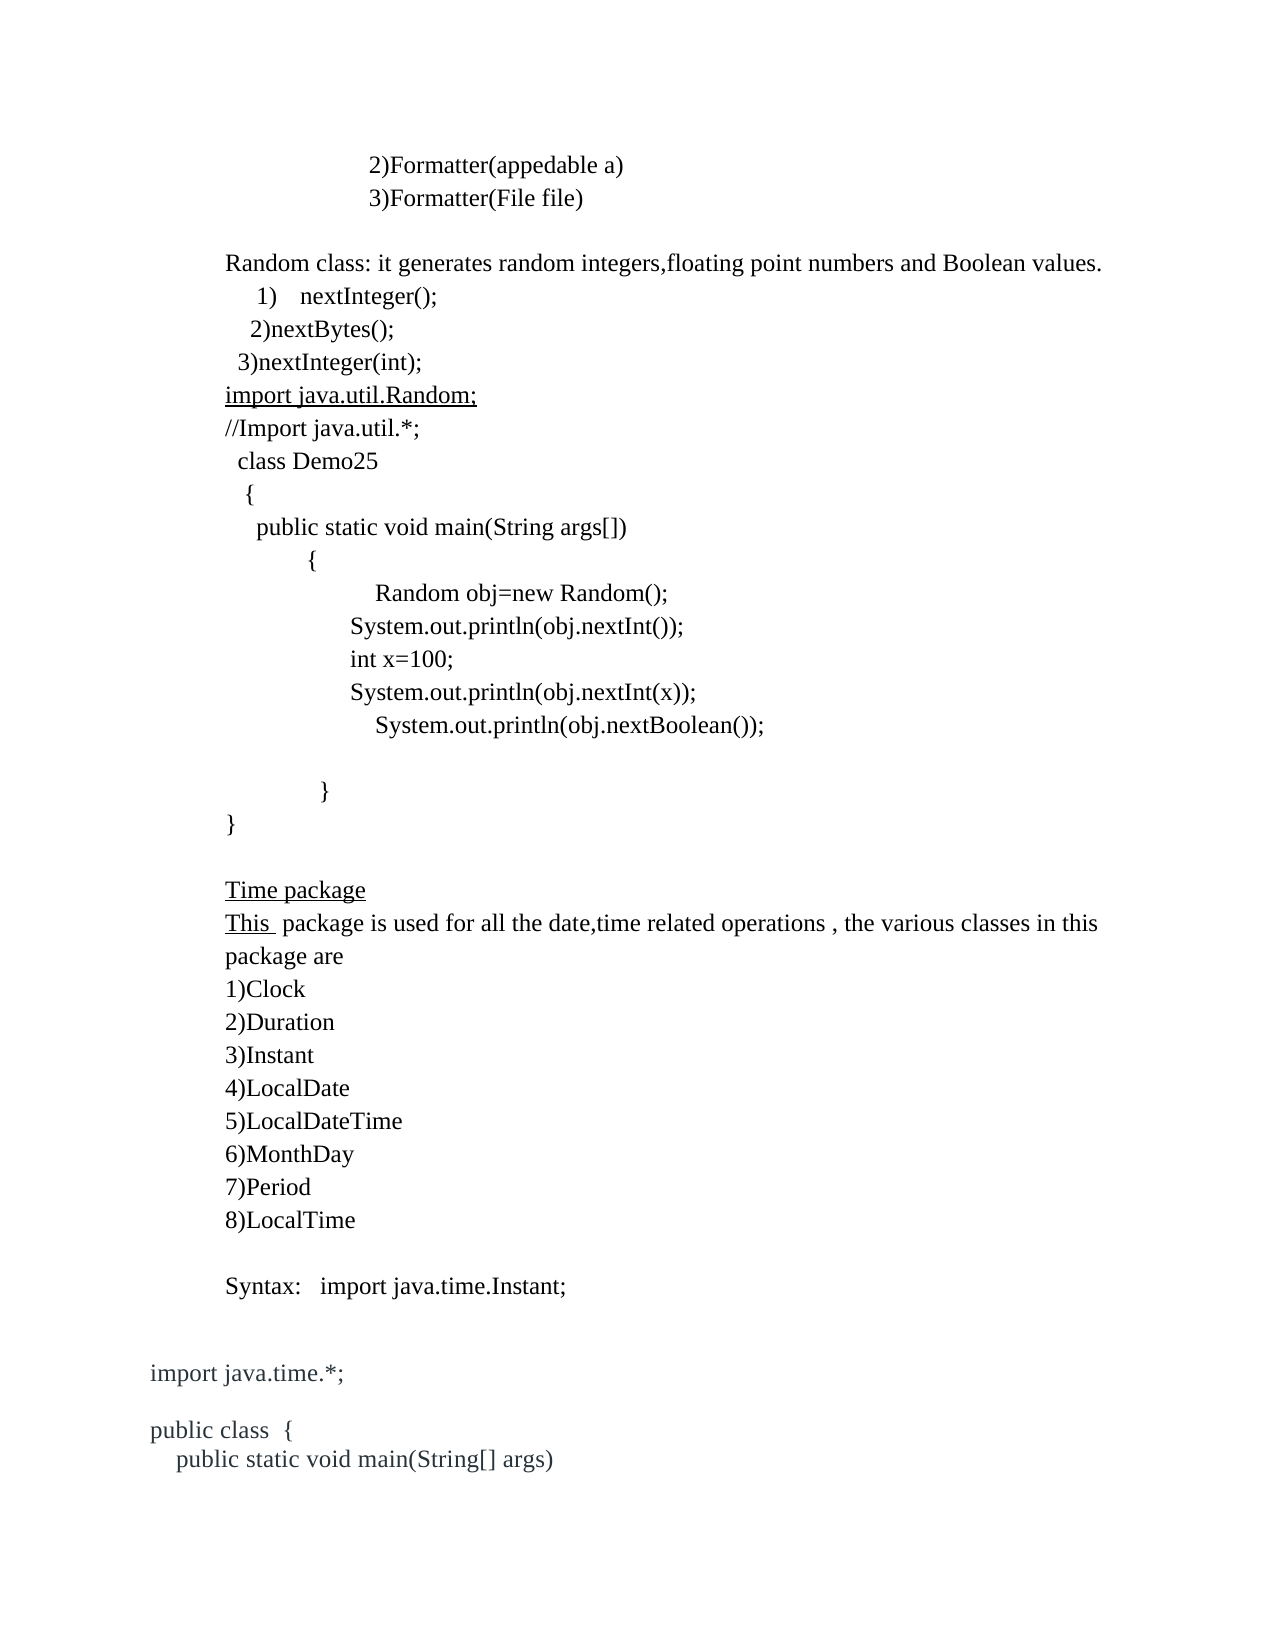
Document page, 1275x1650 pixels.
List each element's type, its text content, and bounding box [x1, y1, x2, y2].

text public static void main(String[] args) [150, 1444, 1125, 1473]
list public static void main(String args[]) [225, 512, 1125, 541]
list 7)Period [225, 1172, 1125, 1201]
text import java.time.*; [150, 1358, 1125, 1387]
list System.out.println(obj.nextInt()); [225, 611, 1125, 640]
list 3)Formatter(File file) [225, 183, 1125, 212]
list System.out.println(obj.nextBoolean()); [225, 711, 1125, 739]
list import java.util.Random; [225, 380, 1125, 409]
list 5)LocalDateTime [225, 1106, 1125, 1135]
list } [225, 809, 1125, 837]
list 1)Clock [225, 974, 1125, 1003]
list 6)MonthDay [225, 1139, 1125, 1168]
list Random obj=new Random(); [225, 578, 1125, 607]
list 2)Duration [225, 1007, 1125, 1036]
list int x=100; [225, 644, 1125, 673]
list } [225, 776, 1125, 804]
list 2)nextBytes(); [225, 314, 1125, 343]
list 8)LocalTime [225, 1205, 1125, 1234]
list 3)nextInteger(int); [225, 347, 1125, 376]
list //Import java.util.*; [225, 413, 1125, 442]
list class Demo25 [225, 446, 1125, 475]
list 4)LocalDate [225, 1073, 1125, 1102]
text public class { [150, 1415, 1125, 1444]
list System.out.println(obj.nextInt(x)); [225, 677, 1125, 706]
list This package is used for all the date,time related operations , the various classes in this package are [225, 908, 1125, 969]
list 1) nextInteger(); [225, 281, 1125, 310]
list Random class: it generates random integers,floating point numbers and Boolean values. [225, 248, 1125, 277]
list Time package [225, 875, 1125, 903]
list Syntax: import java.time.Instant; [225, 1271, 1125, 1300]
list 3)Instant [225, 1040, 1125, 1069]
list 2)Formatter(appedable a) [225, 150, 1125, 179]
list { [225, 479, 1125, 508]
list { [225, 545, 1125, 574]
